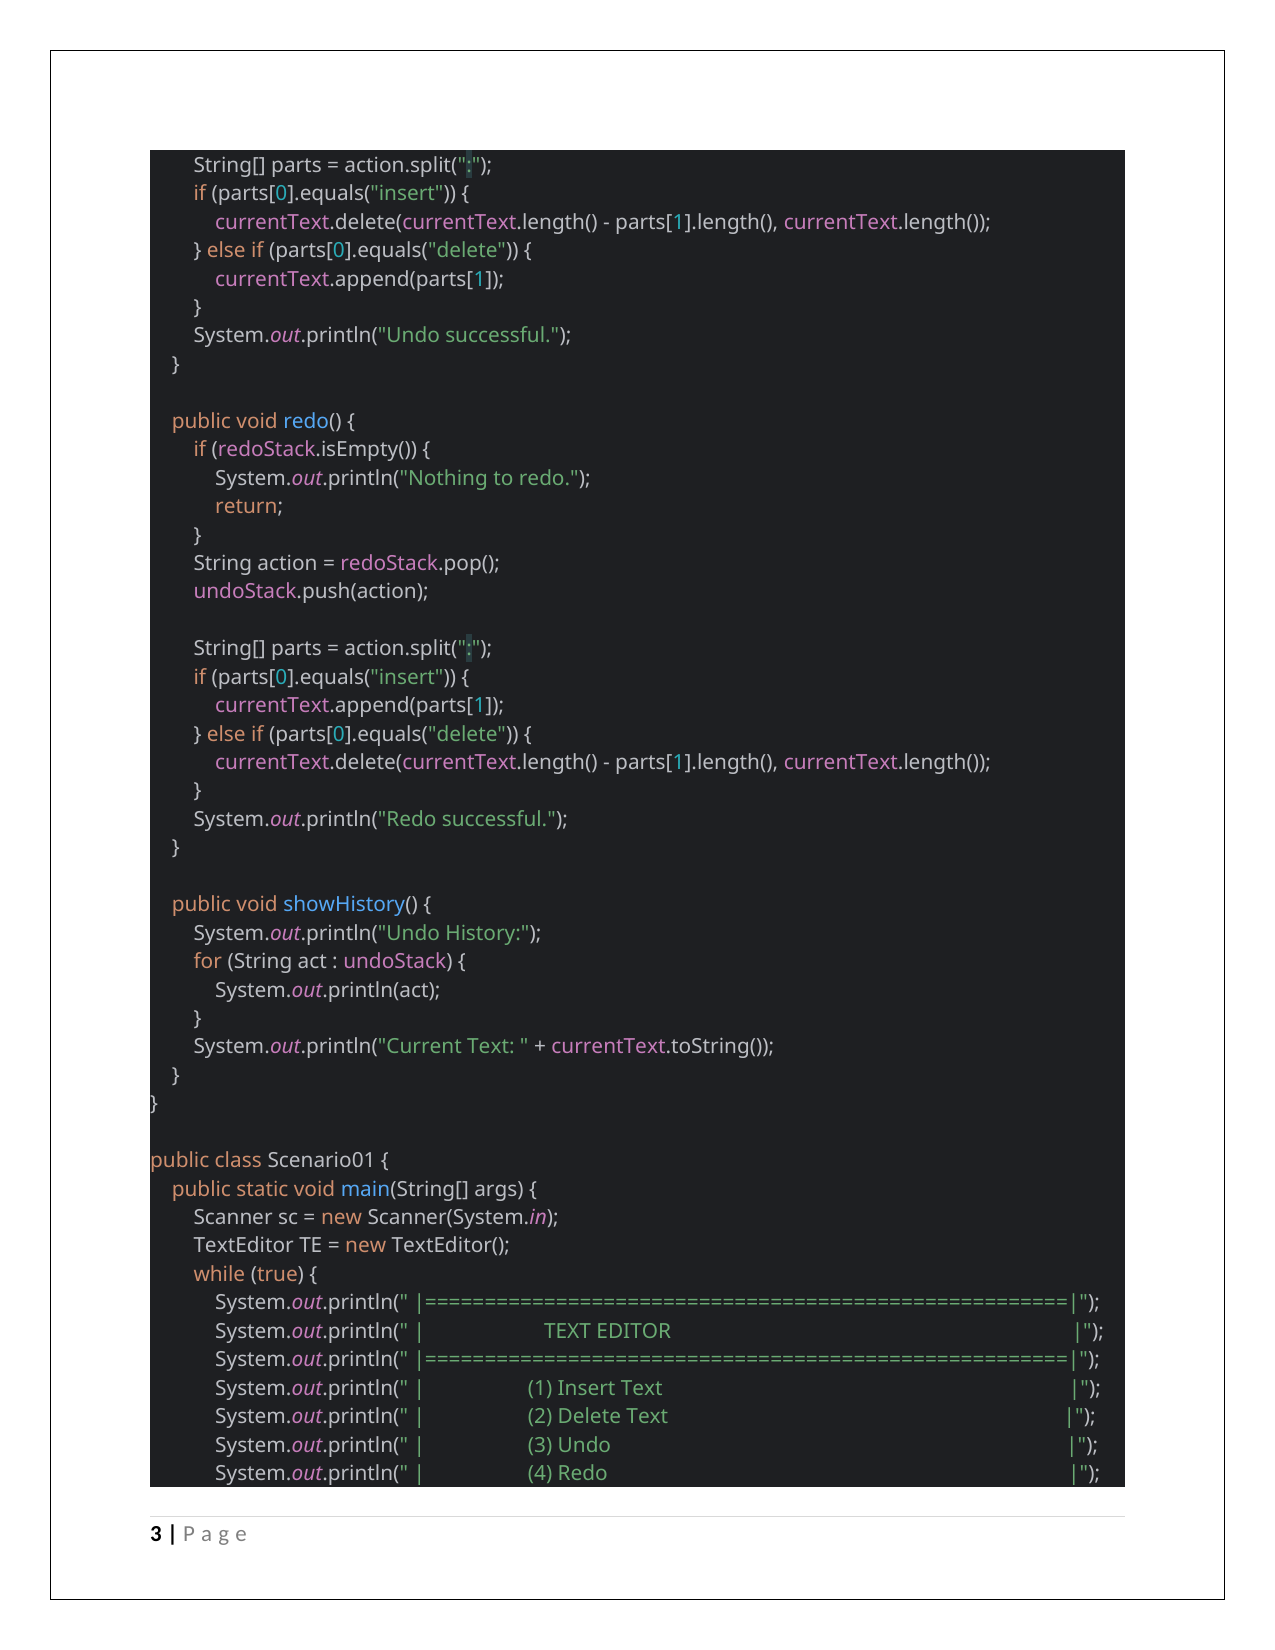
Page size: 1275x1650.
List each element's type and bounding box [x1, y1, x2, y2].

text [150, 150, 1125, 1487]
